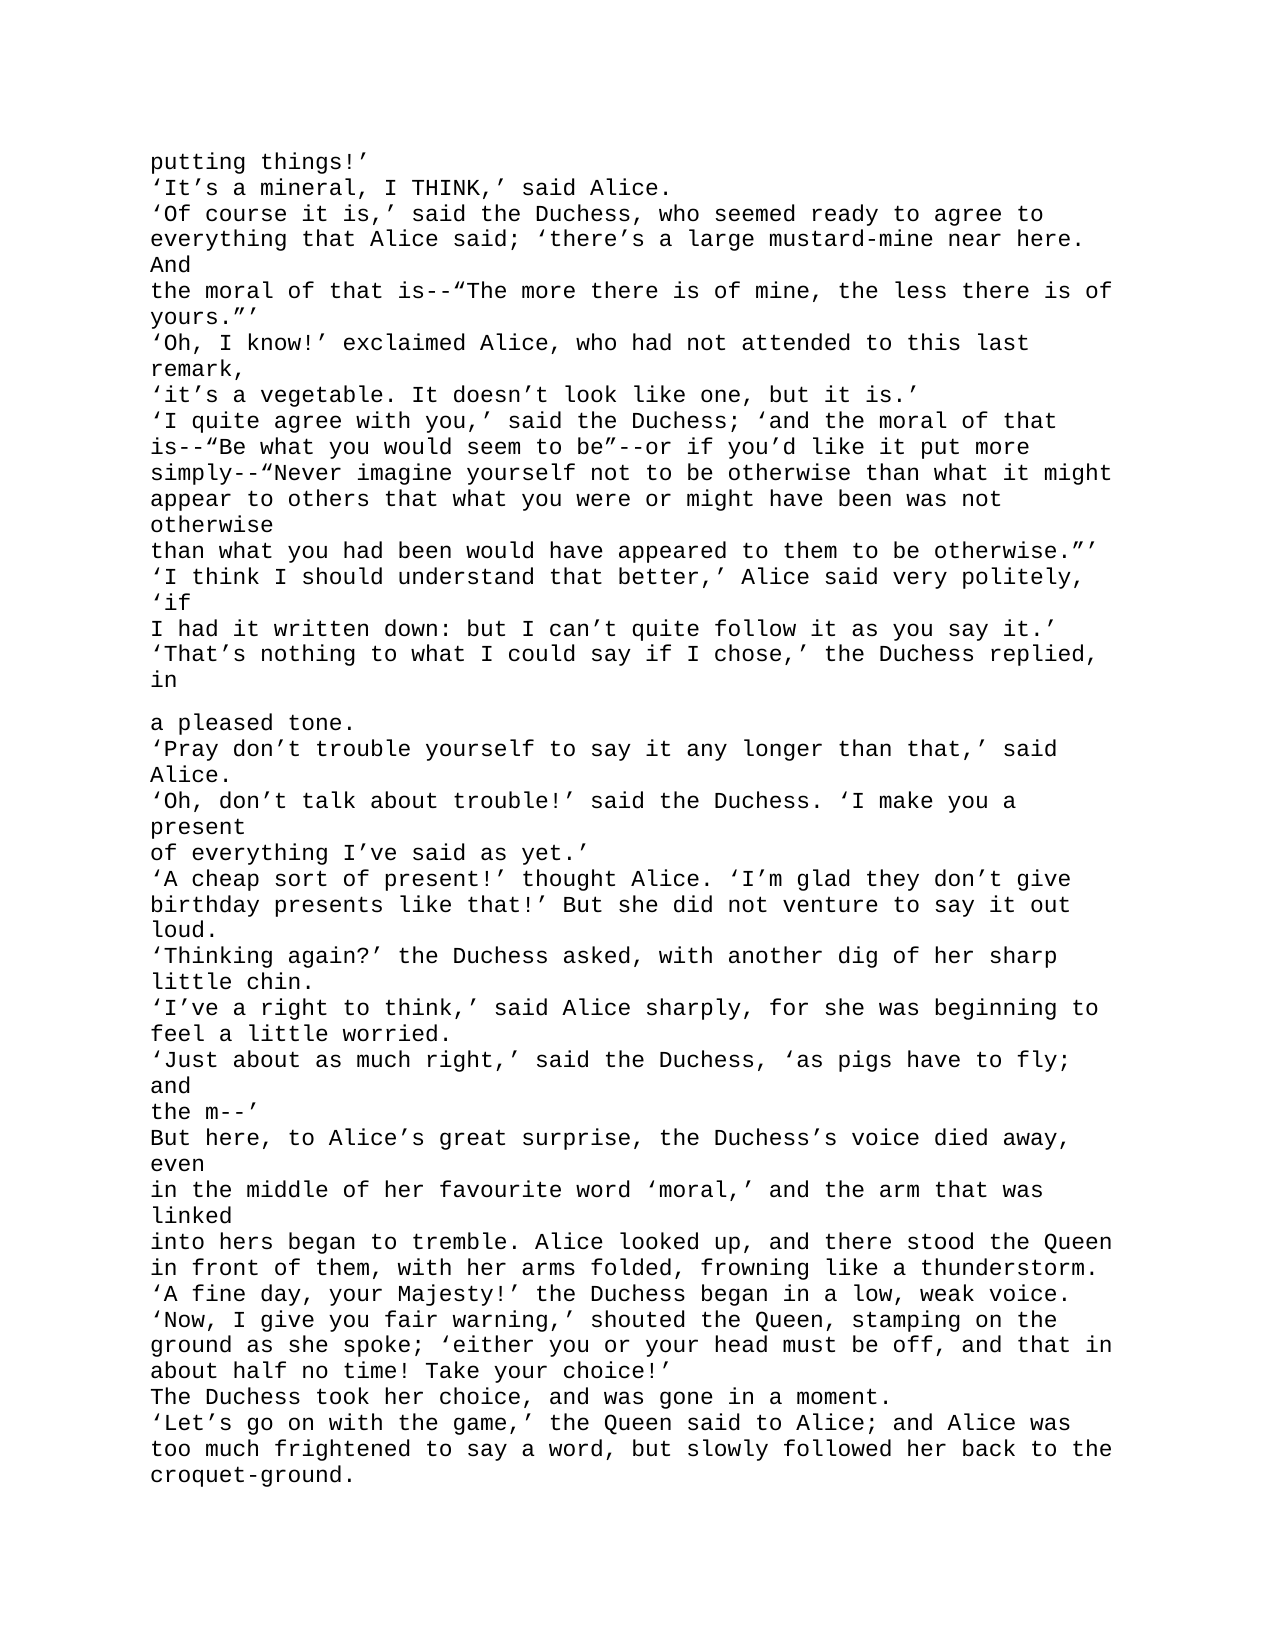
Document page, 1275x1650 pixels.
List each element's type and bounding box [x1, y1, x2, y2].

text [150, 711, 1125, 1489]
text [150, 150, 1125, 695]
